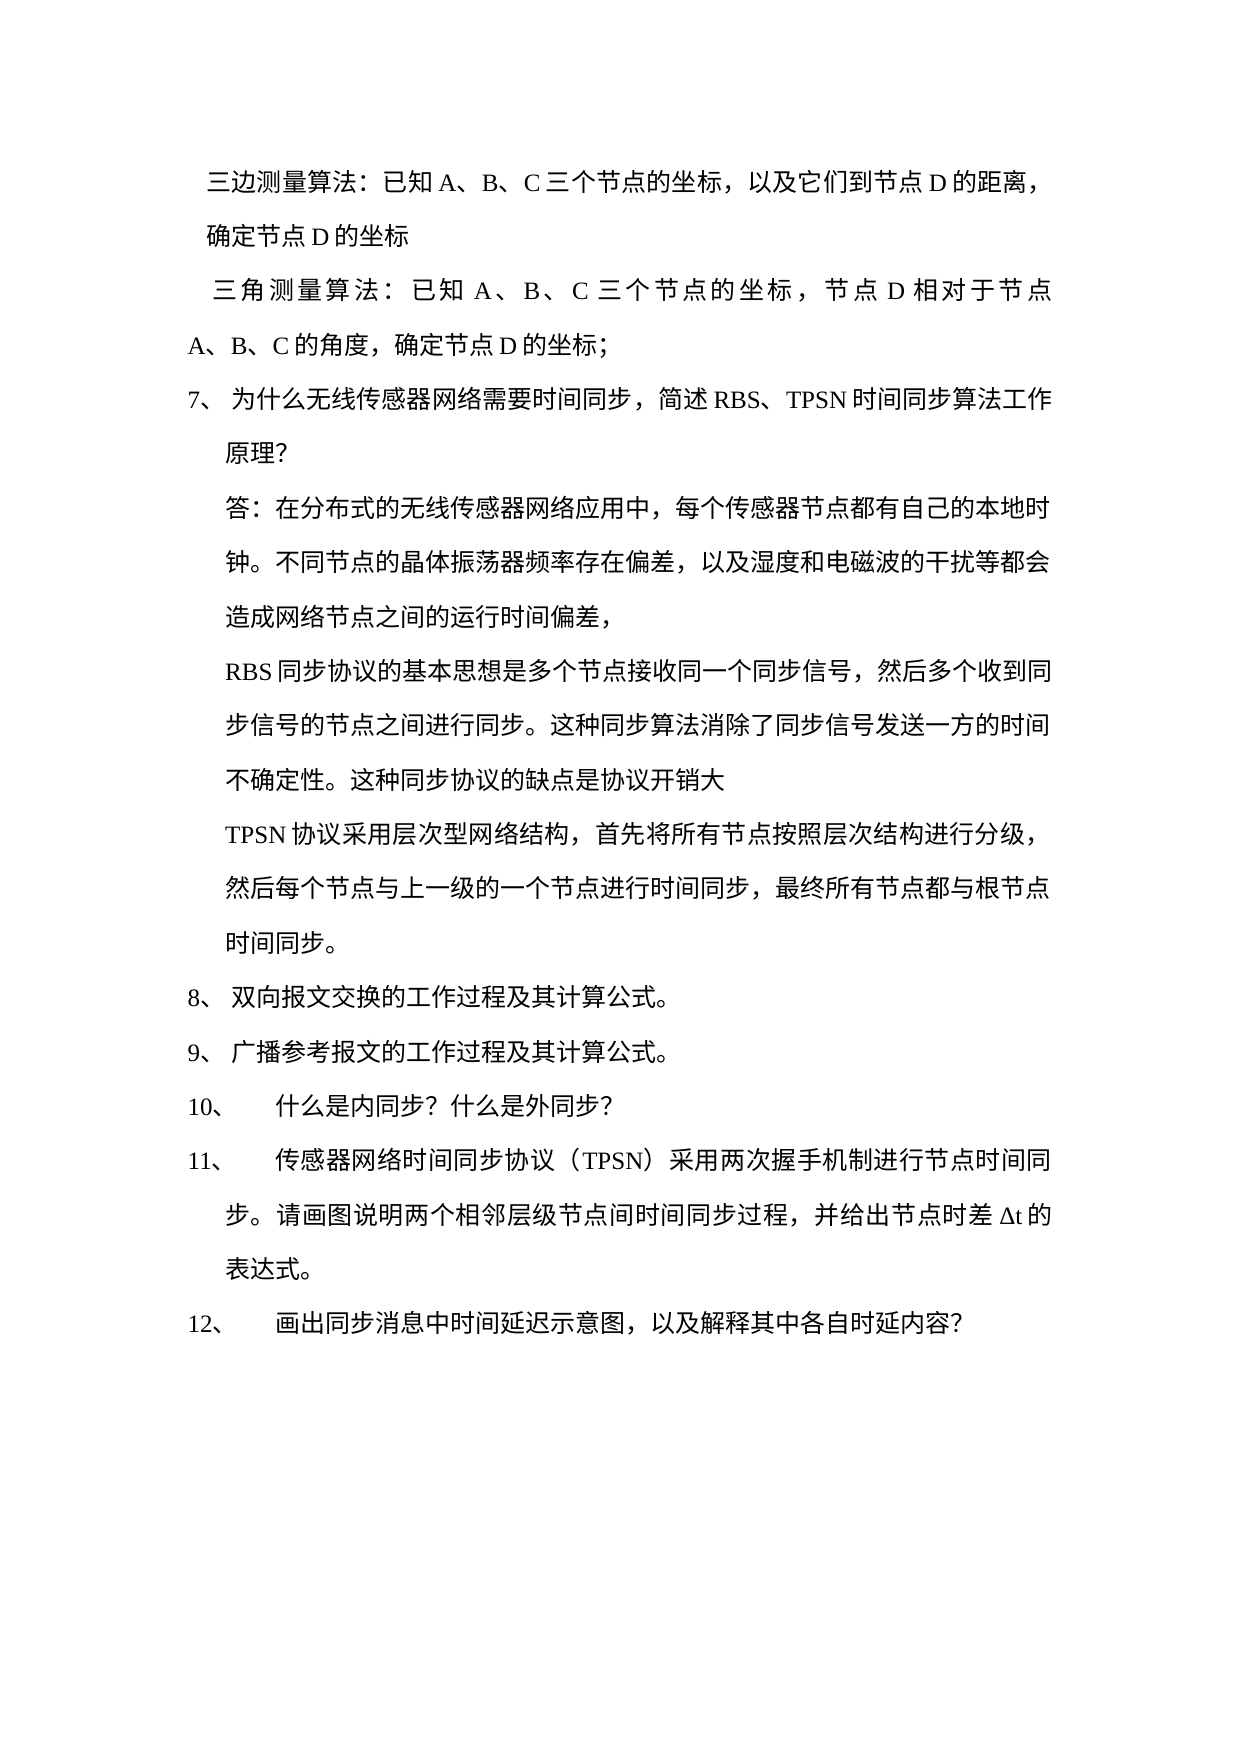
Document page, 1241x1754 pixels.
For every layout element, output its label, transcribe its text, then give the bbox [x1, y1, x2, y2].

list TPSN协议采用层次型网络结构，首先将所有节点按照层次结构进行分级，然后每个节点与上一级的一个节点进行时间同步，最终所有节点都与根节点时间同步。 [225, 814, 1053, 959]
text 三边测量算法：已知A、B、C三个节点的坐标，以及它们到节点D的距离，确定节点D的坐标 [206, 162, 1053, 253]
list 双向报文交换的工作过程及其计算公式。 [187, 978, 1053, 1014]
text 三角测量算法：已知A、B、C三个节点的坐标，节点D相对于节点A、B、C的角度，确定节点D的坐标； [187, 271, 1053, 361]
list 为什么无线传感器网络需要时间同步，简述RBS、TPSN时间同步算法工作原理？ [187, 379, 1053, 470]
list RBS同步协议的基本思想是多个节点接收同一个同步信号，然后多个收到同步信号的节点之间进行同步。这种同步算法消除了同步信号发送一方的时间不确定性。这种同步协议的缺点是协议开销大 [225, 651, 1053, 796]
list 传感器网络时间同步协议（TPSN）采用两次握手机制进行节点时间同步。请画图说明两个相邻层级节点间时间同步过程，并给出节点时差Δt的表达式。 [187, 1141, 1053, 1286]
list 画出同步消息中时间延迟示意图，以及解释其中各自时延内容？ [187, 1304, 1053, 1340]
list 什么是内同步？什么是外同步？ [187, 1086, 1053, 1123]
list 广播参考报文的工作过程及其计算公式。 [187, 1032, 1053, 1068]
list 答：在分布式的无线传感器网络应用中，每个传感器节点都有自己的本地时钟。不同节点的晶体振荡器频率存在偏差，以及湿度和电磁波的干扰等都会造成网络节点之间的运行时间偏差， [225, 488, 1053, 633]
